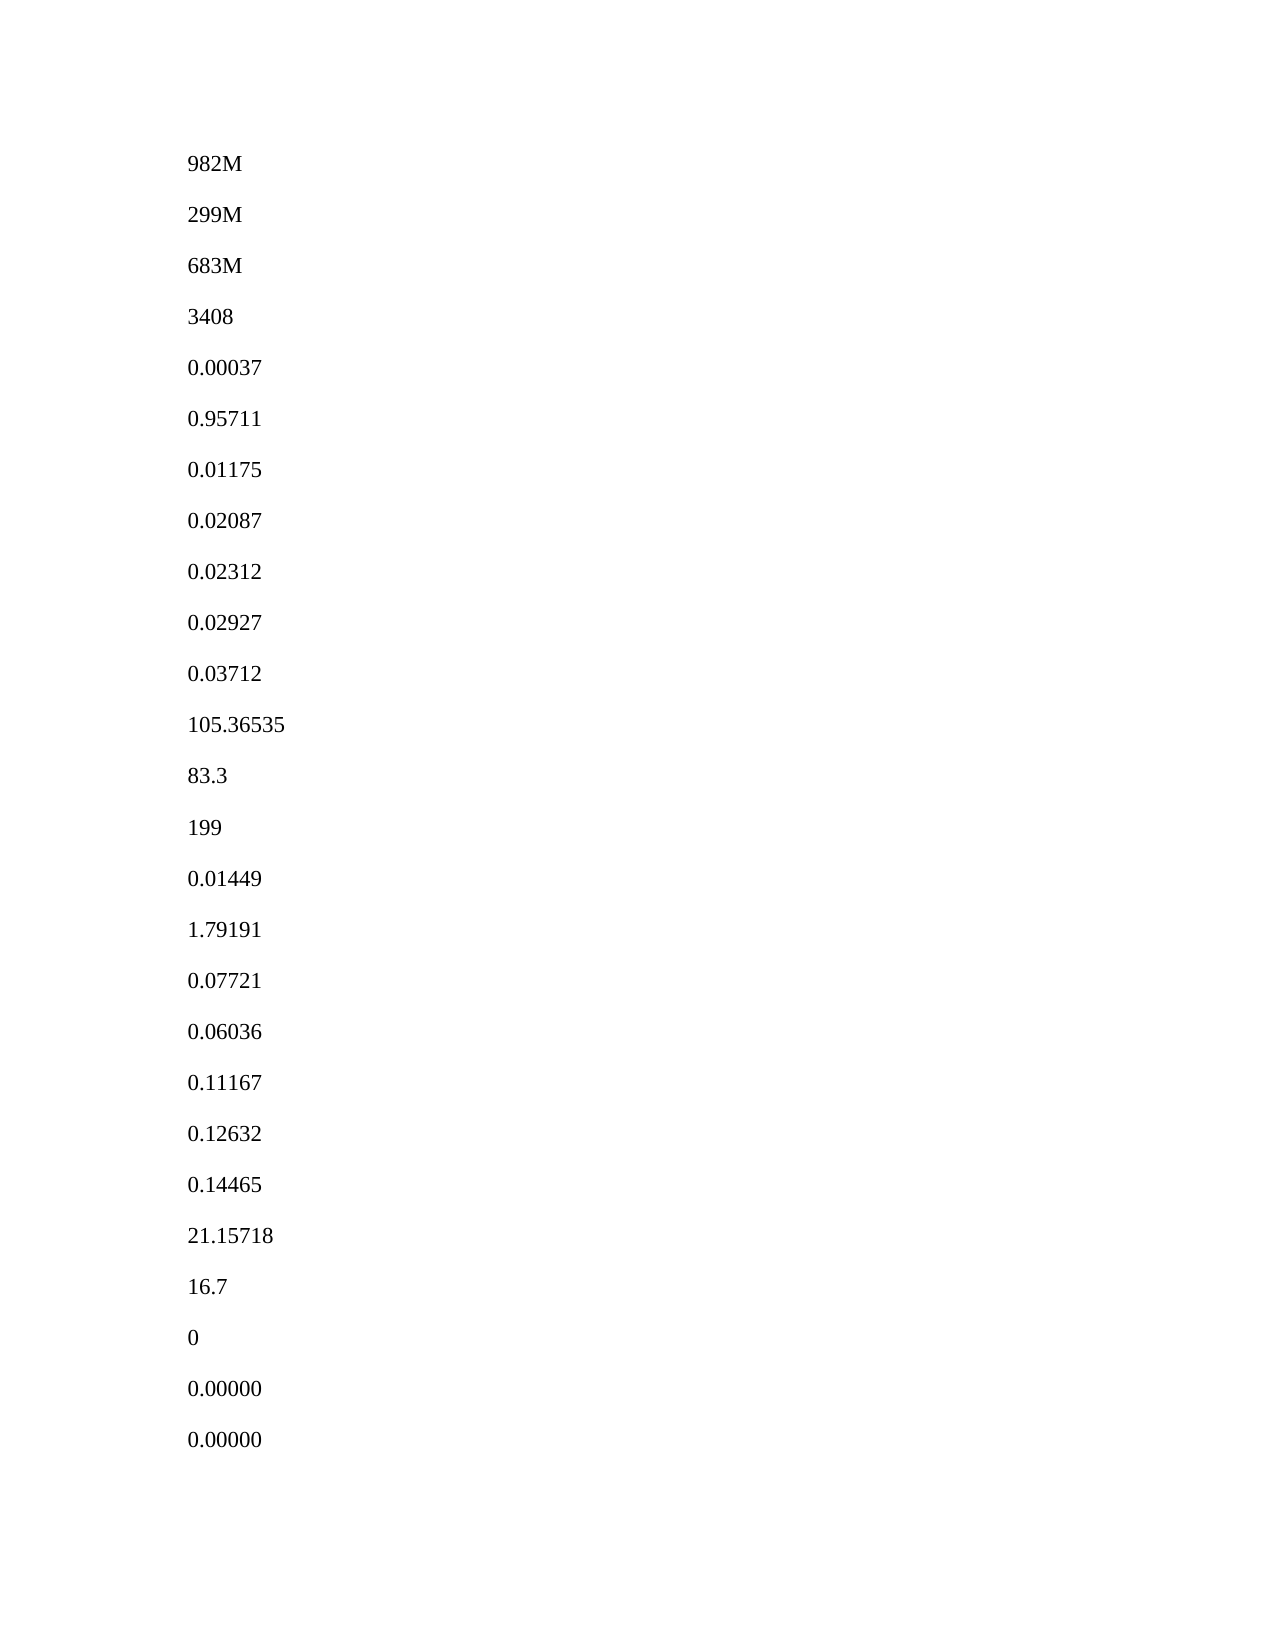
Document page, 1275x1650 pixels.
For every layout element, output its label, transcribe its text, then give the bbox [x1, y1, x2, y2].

table_cell 0.00037 [176, 354, 1076, 405]
table_cell 0.02087 [176, 507, 1076, 558]
table_cell 83.3 [176, 763, 1076, 813]
table_cell 199 [176, 814, 1076, 864]
table_cell 0.01175 [176, 456, 1076, 507]
table_cell 0.02312 [176, 558, 1076, 609]
table_cell 299M [176, 201, 1076, 252]
table_cell 0.11167 [176, 1069, 1076, 1120]
table_cell 3408 [176, 303, 1076, 354]
table_cell 0.03712 [176, 660, 1076, 711]
table_cell 105.36535 [176, 711, 1076, 762]
table_cell 0.14465 [176, 1171, 1076, 1222]
table_cell 0 [176, 1324, 1076, 1375]
table_cell 0.95711 [176, 405, 1076, 456]
table_cell 0.01449 [176, 865, 1076, 916]
table_cell 21.15718 [176, 1222, 1076, 1273]
table_header 982M [176, 150, 1076, 201]
table_cell 0.02927 [176, 609, 1076, 660]
table_cell 0.07721 [176, 967, 1076, 1018]
table_cell 683M [176, 252, 1076, 303]
table_cell 0.06036 [176, 1018, 1076, 1069]
table_cell 1.79191 [176, 916, 1076, 967]
table_cell 0.00000 [176, 1375, 1076, 1426]
table_cell 0.00000 [176, 1426, 1076, 1477]
table_cell 16.7 [176, 1273, 1076, 1324]
table_cell 0.12632 [176, 1120, 1076, 1171]
